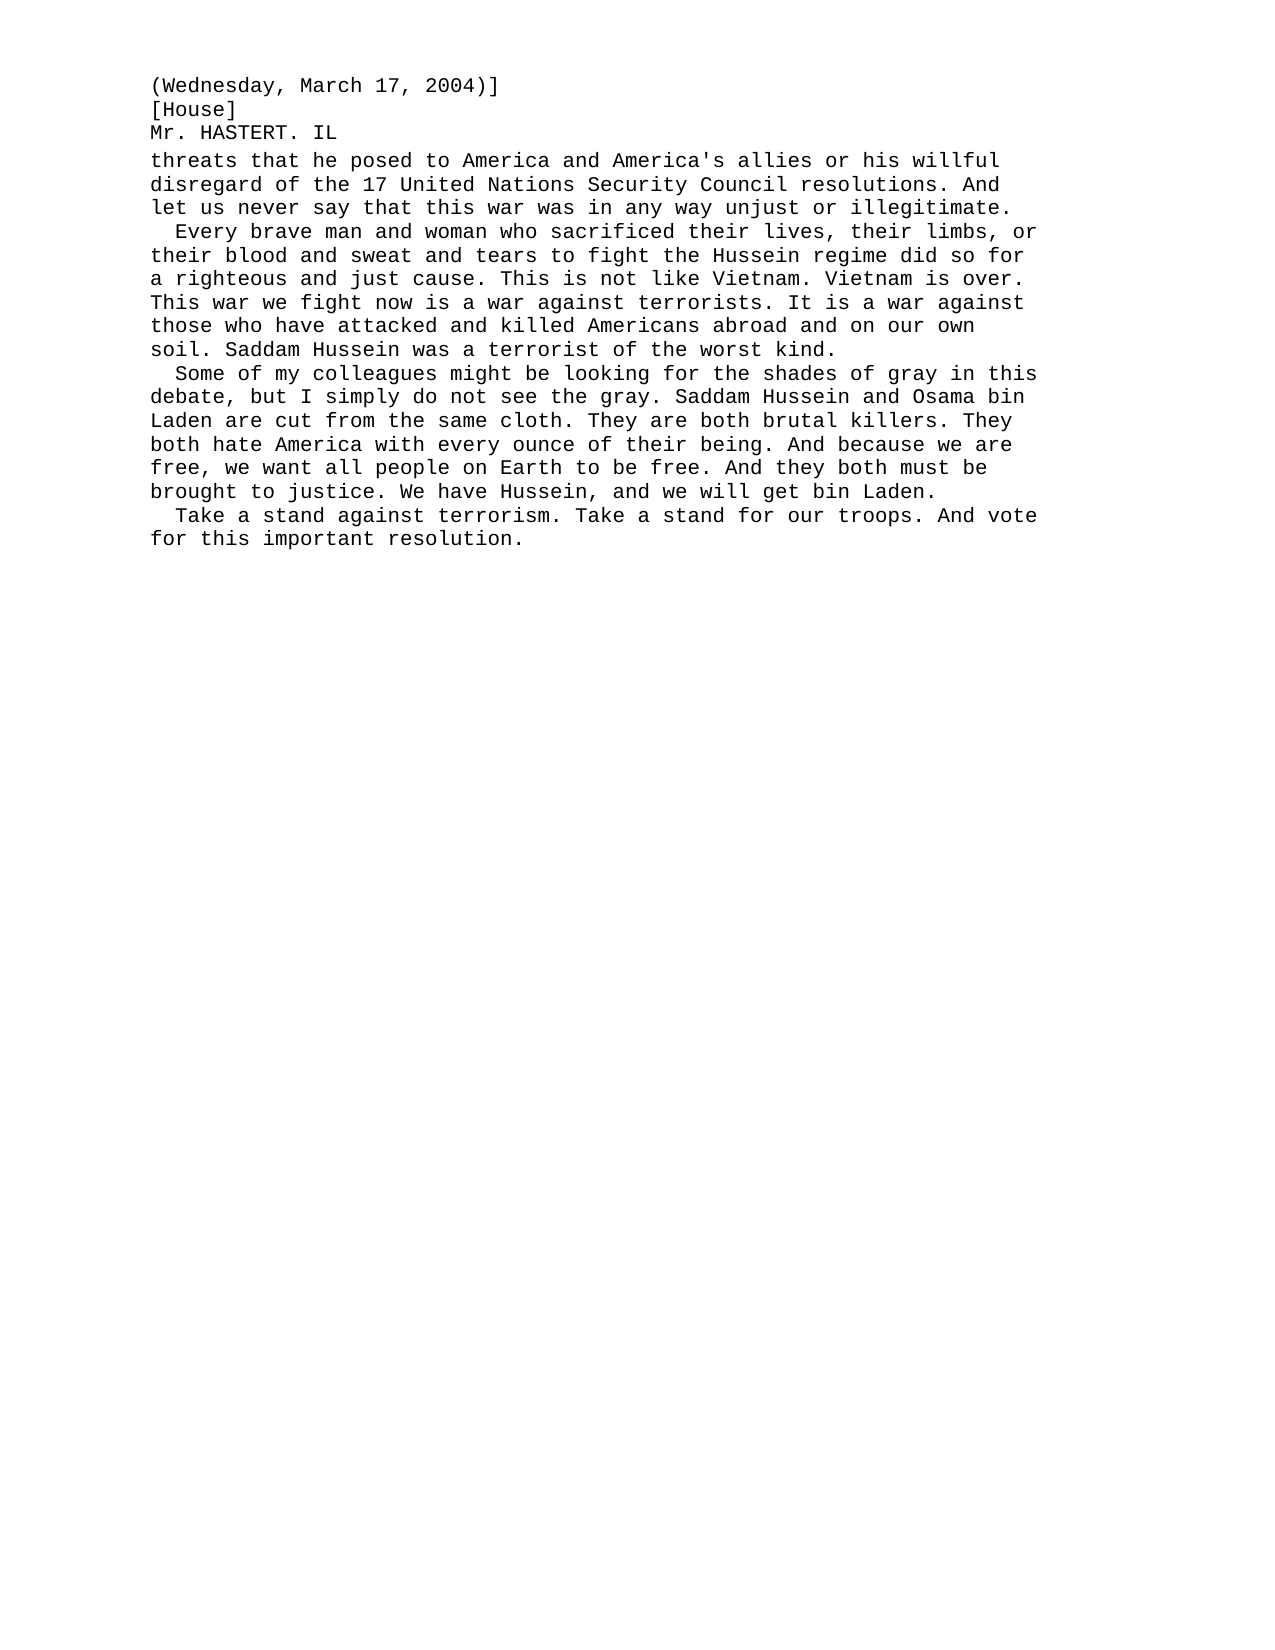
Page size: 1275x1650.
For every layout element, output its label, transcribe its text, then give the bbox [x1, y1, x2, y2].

text Take a stand against terrorism. Take a stand for our troops. And vote [150, 505, 1125, 528]
text Some of my colleagues might be looking for the shades of gray in this [150, 363, 1125, 386]
text free, we want all people on Earth to be free. And they both must be [150, 457, 1125, 481]
text their blood and sweat and tears to fight the Hussein regime did so for [150, 244, 1125, 268]
text debate, but I simply do not see the gray. Saddam Hussein and Osama bin [150, 386, 1125, 410]
text a righteous and just cause. This is not like Vietnam. Vietnam is over. [150, 268, 1125, 292]
text both hate America with every ounce of their being. And because we are [150, 434, 1125, 457]
text let us never say that this war was in any way unjust or illegitimate. [150, 197, 1125, 221]
text brought to justice. We have Hussein, and we will get bin Laden. [150, 481, 1125, 505]
text Every brave man and woman who sacrificed their lives, their limbs, or [150, 221, 1125, 244]
text those who have attacked and killed Americans abroad and on our own [150, 316, 1125, 339]
text for this important resolution. [150, 528, 1125, 552]
text threats that he posed to America and America's allies or his willful [150, 150, 1125, 174]
text soil. Saddam Hussein was a terrorist of the worst kind. [150, 339, 1125, 363]
text disregard of the 17 United Nations Security Council resolutions. And [150, 174, 1125, 197]
text This war we fight now is a war against terrorists. It is a war against [150, 292, 1125, 316]
text Laden are cut from the same cloth. They are both brutal killers. They [150, 410, 1125, 434]
